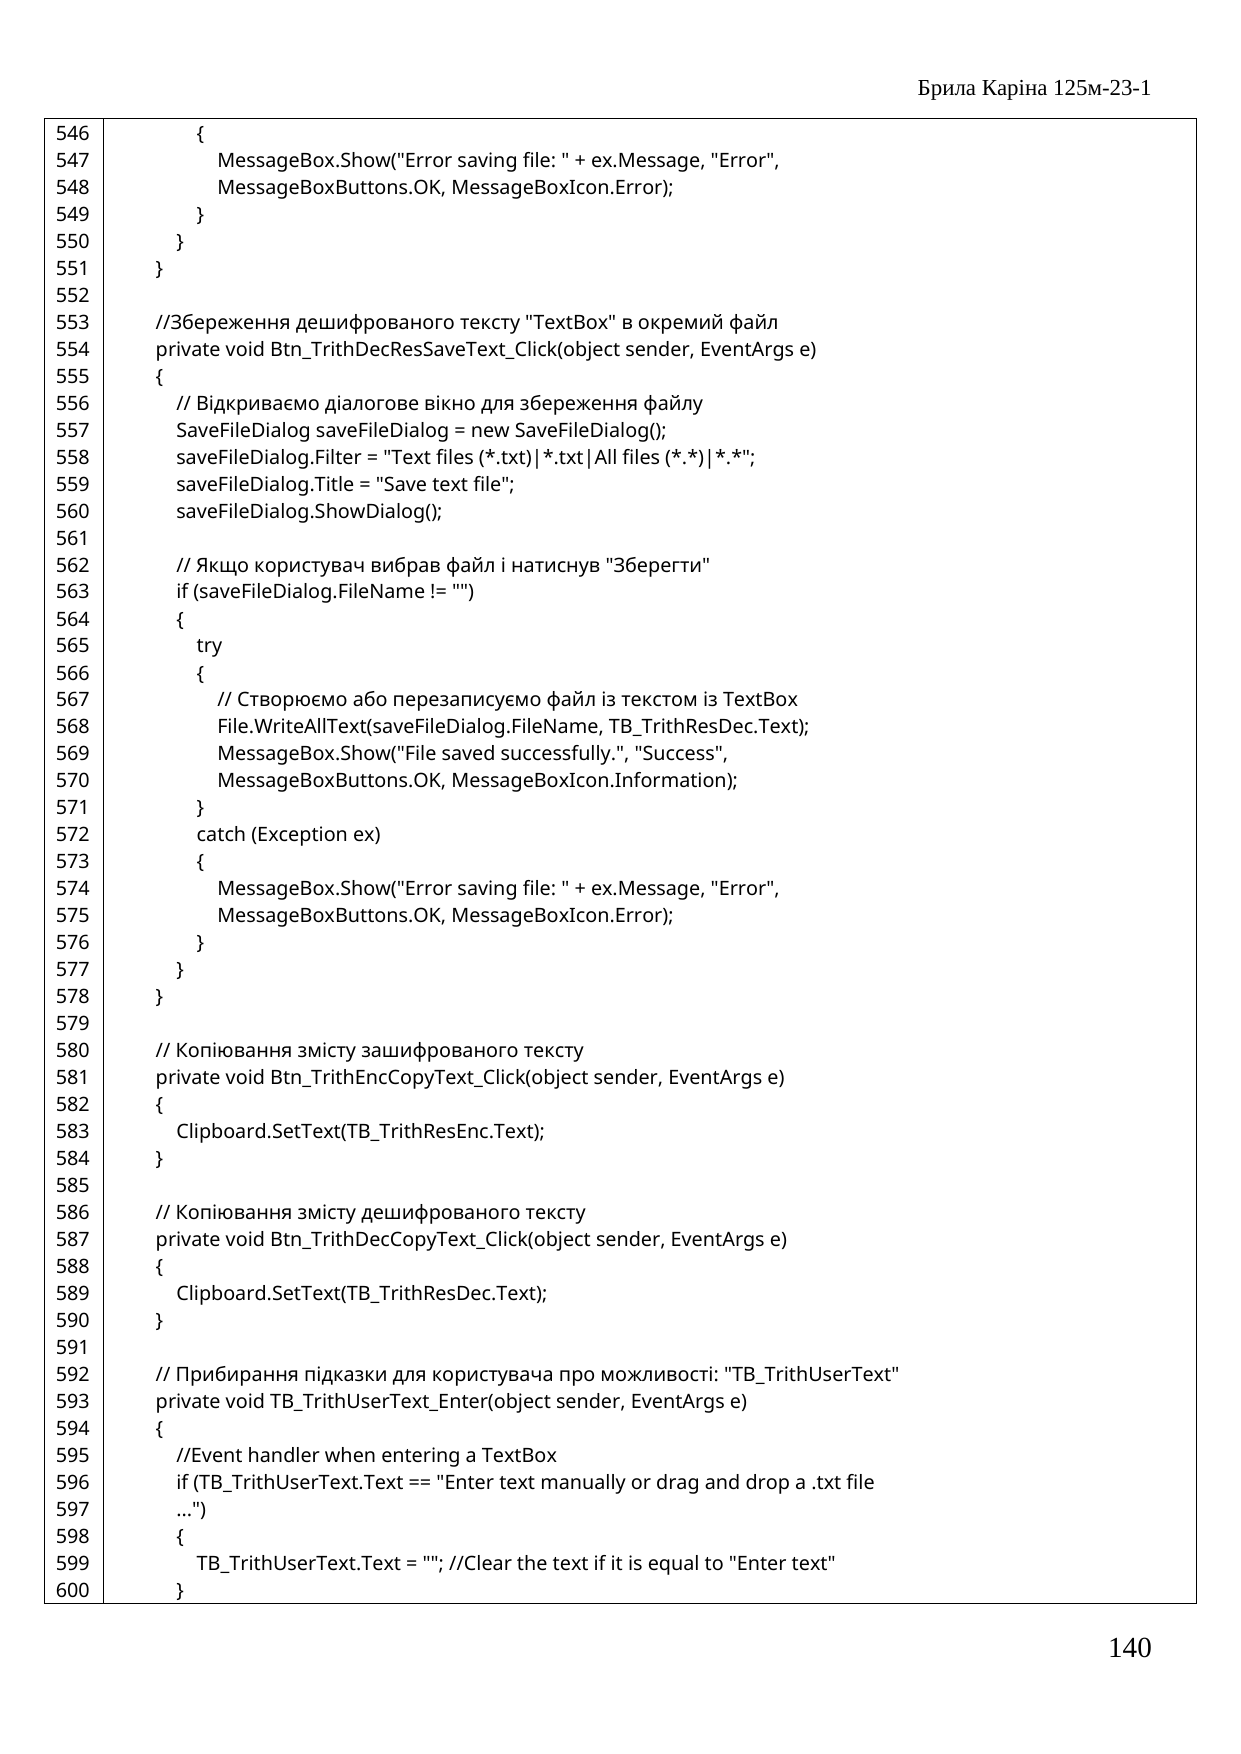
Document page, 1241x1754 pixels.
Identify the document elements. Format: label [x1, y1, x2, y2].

table_header [45, 119, 103, 1603]
table_header [104, 119, 1196, 1603]
